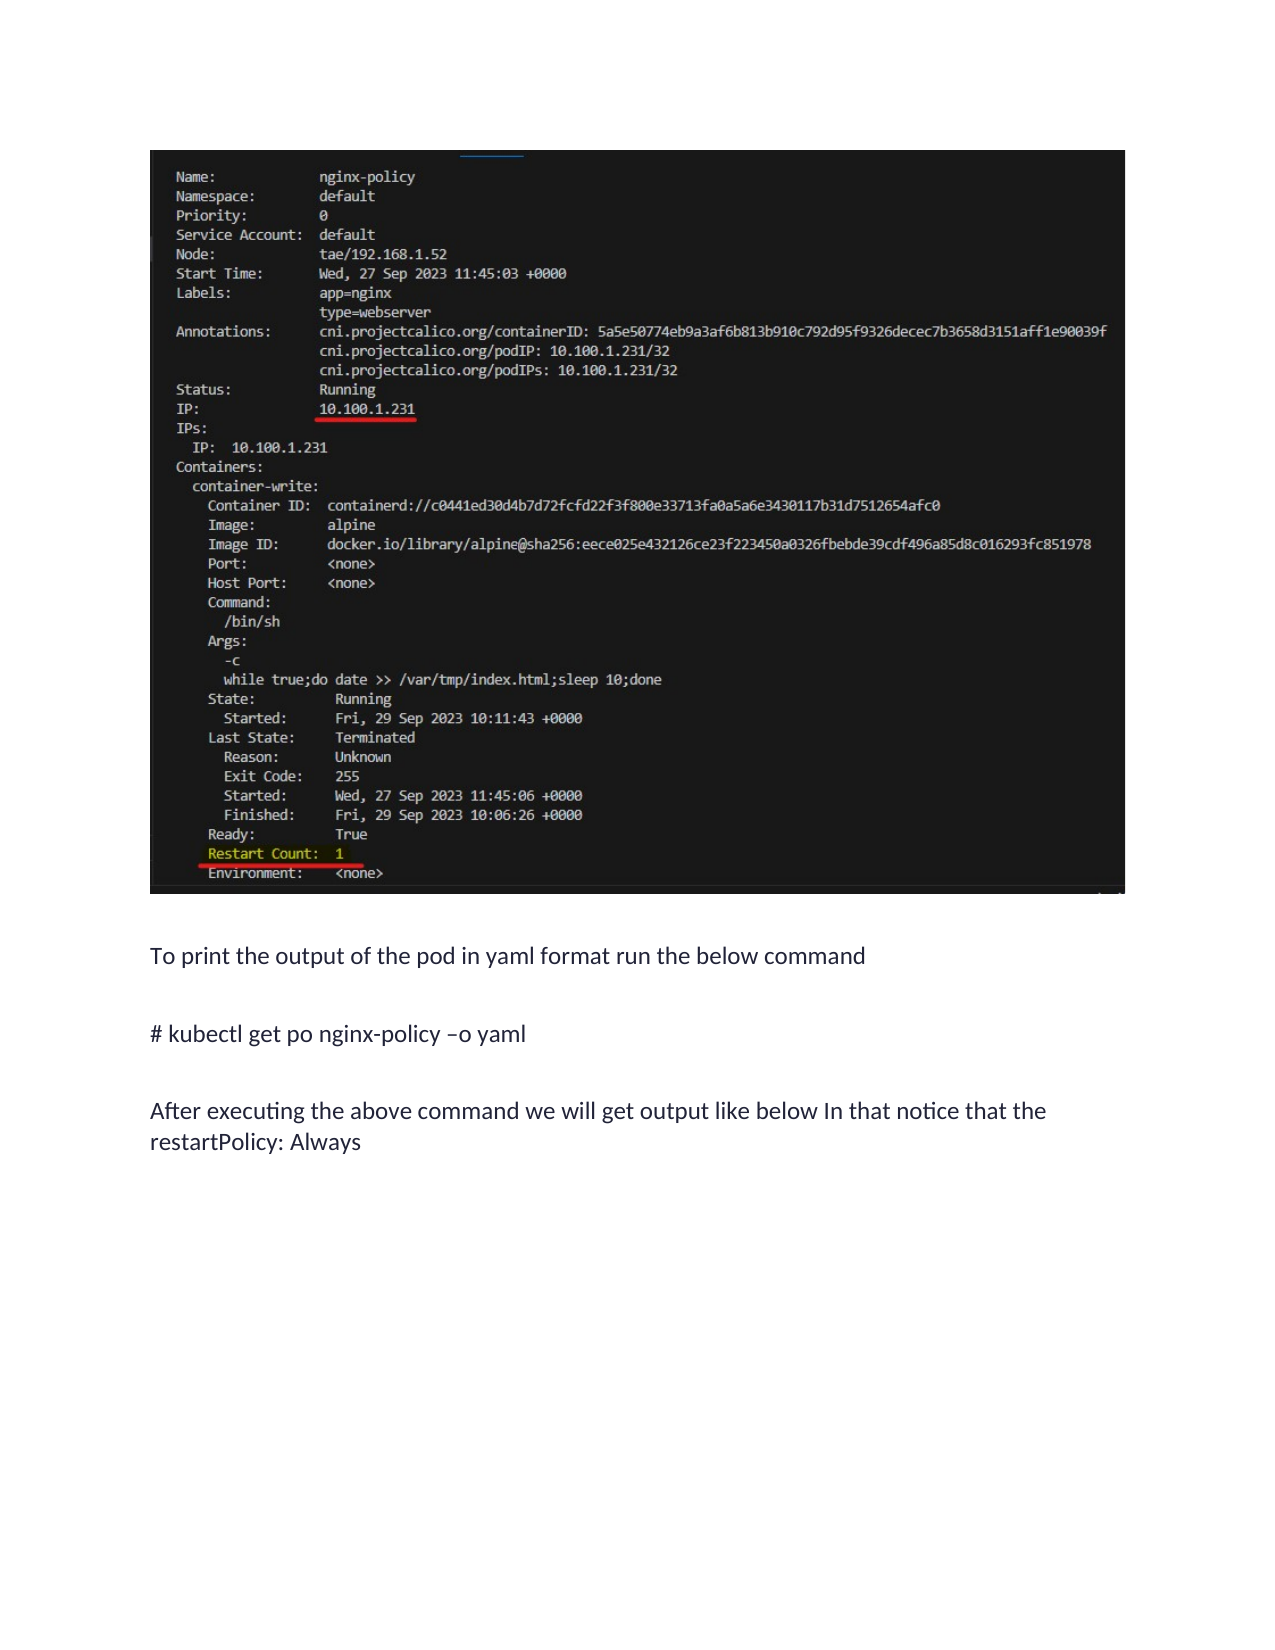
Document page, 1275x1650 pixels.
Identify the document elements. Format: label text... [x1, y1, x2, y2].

text After executing the above command we will get output like below In that notice that the restartPolicy: Always [150, 1095, 1125, 1156]
picture [150, 150, 1125, 894]
text To print the output of the pod in yaml format run the below command [150, 940, 1125, 971]
text # kubectl get po nginx-policy –o yaml [150, 1018, 1125, 1048]
